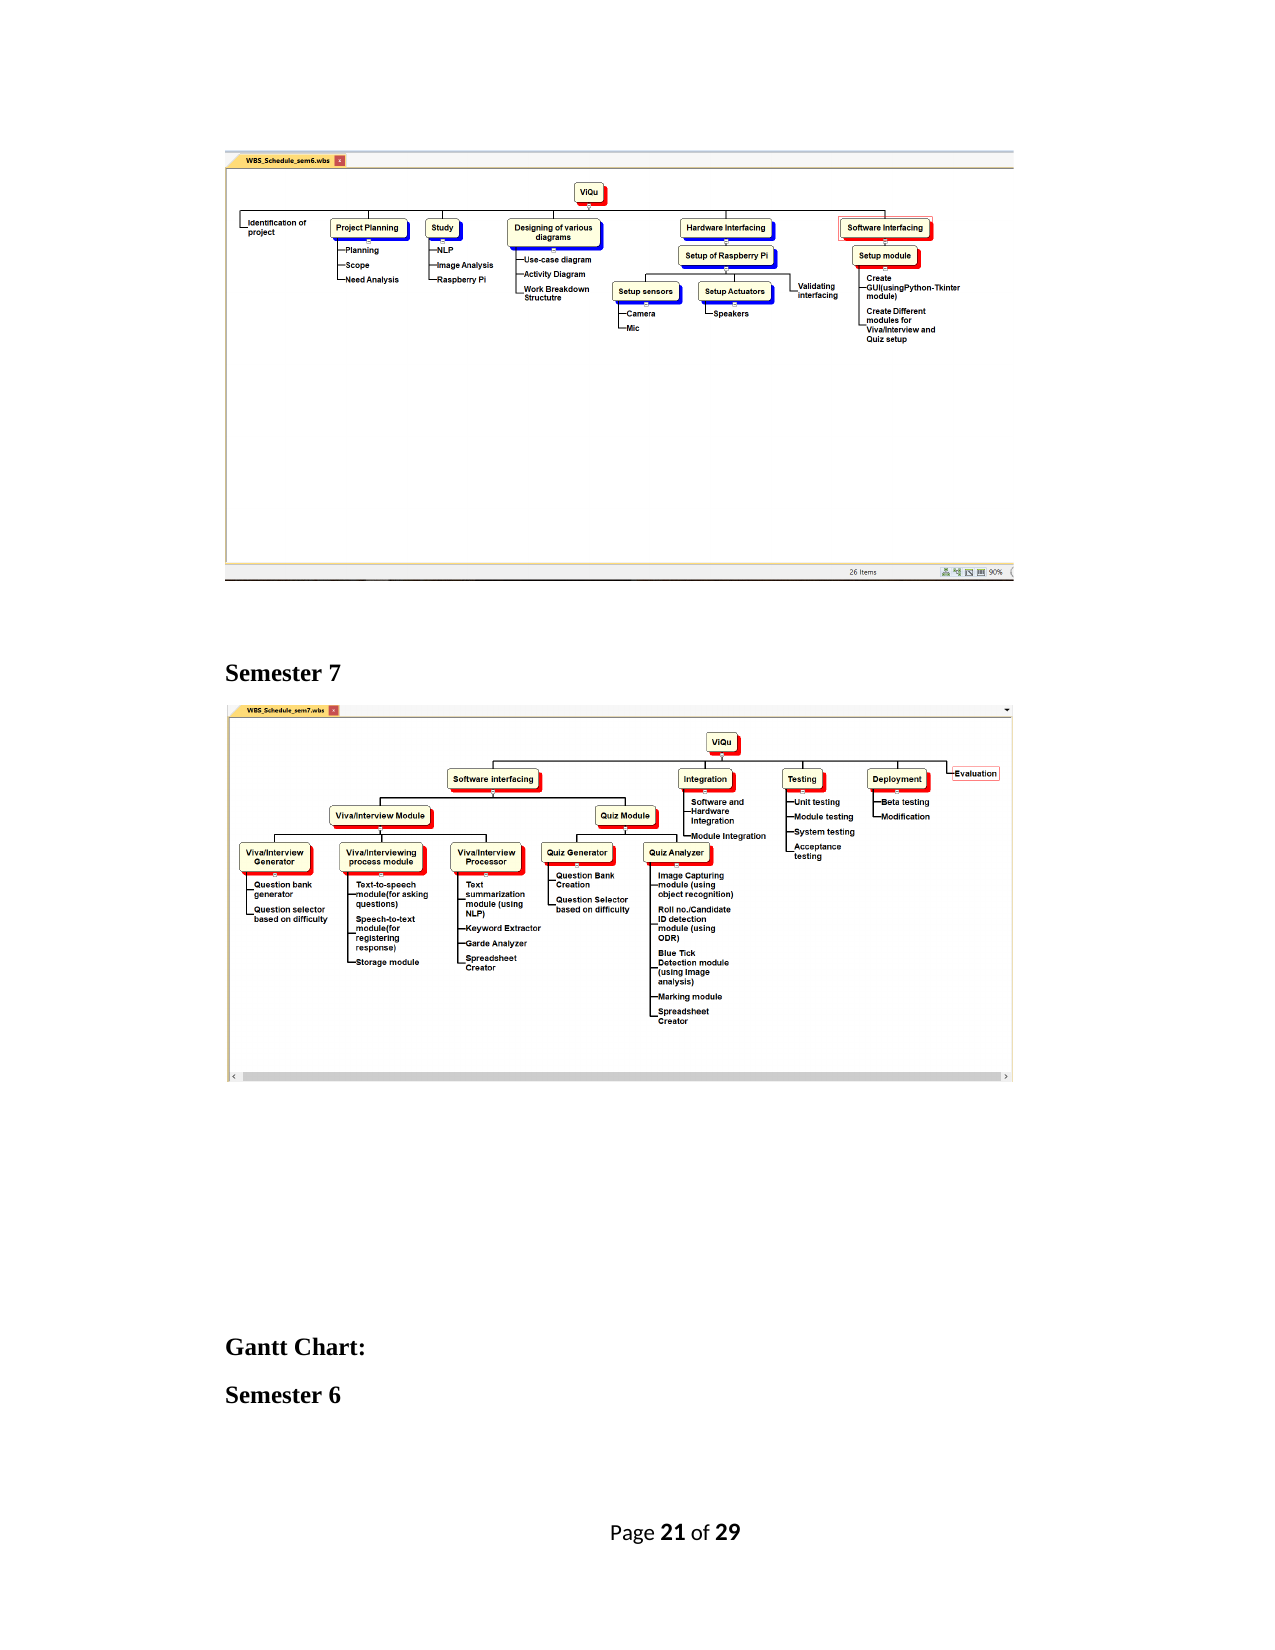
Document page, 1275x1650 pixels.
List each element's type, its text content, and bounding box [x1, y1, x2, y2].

picture [225, 150, 1014, 581]
text Semester 7 [225, 658, 1125, 686]
picture [225, 705, 1013, 1082]
text Gantt Chart: [225, 1332, 1125, 1361]
text Semester 6 [225, 1380, 1125, 1409]
